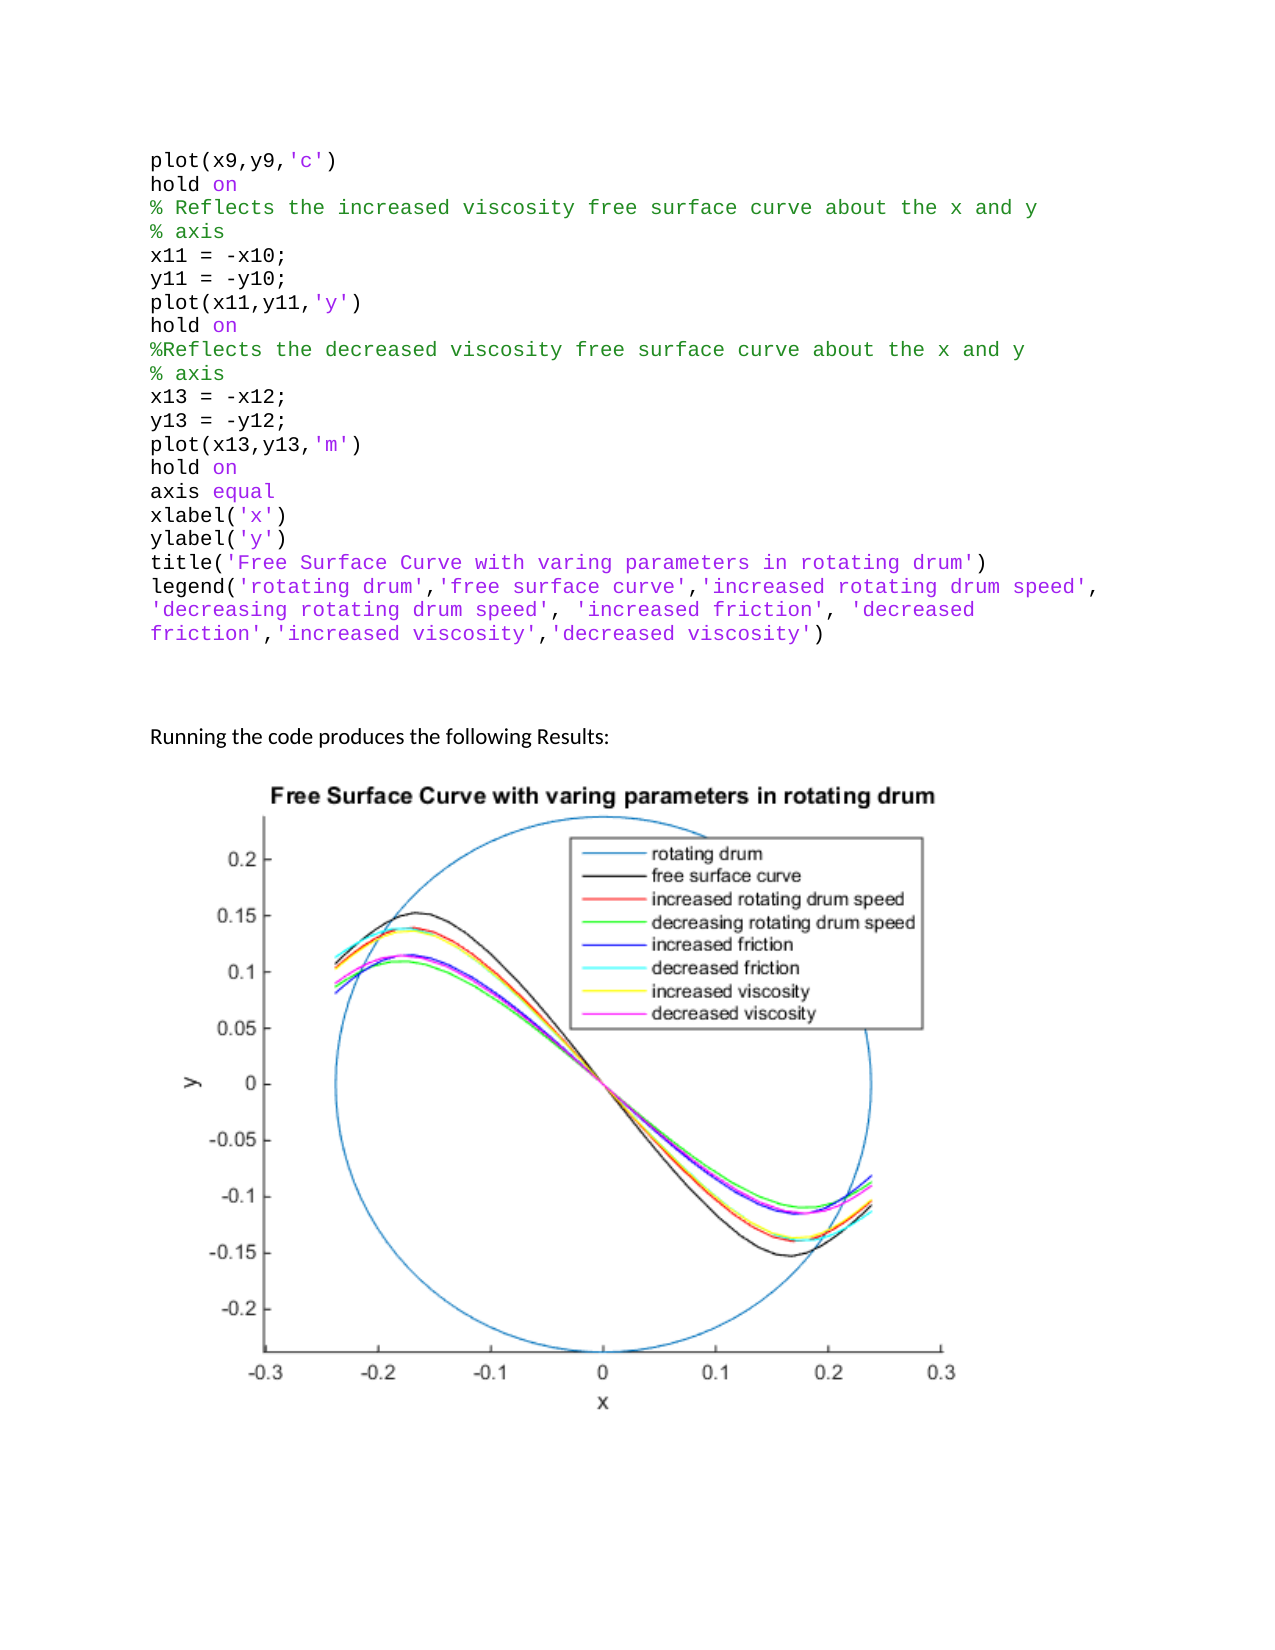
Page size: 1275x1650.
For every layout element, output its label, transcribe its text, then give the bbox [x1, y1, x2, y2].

picture [150, 768, 1025, 1425]
text plot(x11,y11,'y') [150, 292, 1125, 316]
text hold on [150, 457, 1125, 481]
text hold on [150, 174, 1125, 197]
text y13 = -y12; [150, 410, 1125, 434]
text x11 = -x10; [150, 244, 1125, 268]
text legend('rotating drum','free surface curve','increased rotating drum speed', 'decreasing rotating drum speed', 'increased friction', 'decreased friction','increased viscosity','decreased viscosity') [150, 576, 1125, 647]
text ylabel('y') [150, 528, 1125, 552]
text % Reflects the increased viscosity free surface curve about the x and y [150, 197, 1125, 221]
text plot(x9,y9,'c') [150, 150, 1125, 174]
text %Reflects the decreased viscosity free surface curve about the x and y [150, 339, 1125, 363]
text Running the code produces the following Results: [150, 722, 1125, 750]
text hold on [150, 316, 1125, 339]
text plot(x13,y13,'m') [150, 434, 1125, 457]
text xlabel('x') [150, 505, 1125, 528]
text x13 = -x12; [150, 386, 1125, 410]
text title('Free Surface Curve with varing parameters in rotating drum') [150, 552, 1125, 576]
text axis equal [150, 481, 1125, 505]
text y11 = -y10; [150, 268, 1125, 292]
text % axis [150, 221, 1125, 244]
text % axis [150, 363, 1125, 386]
